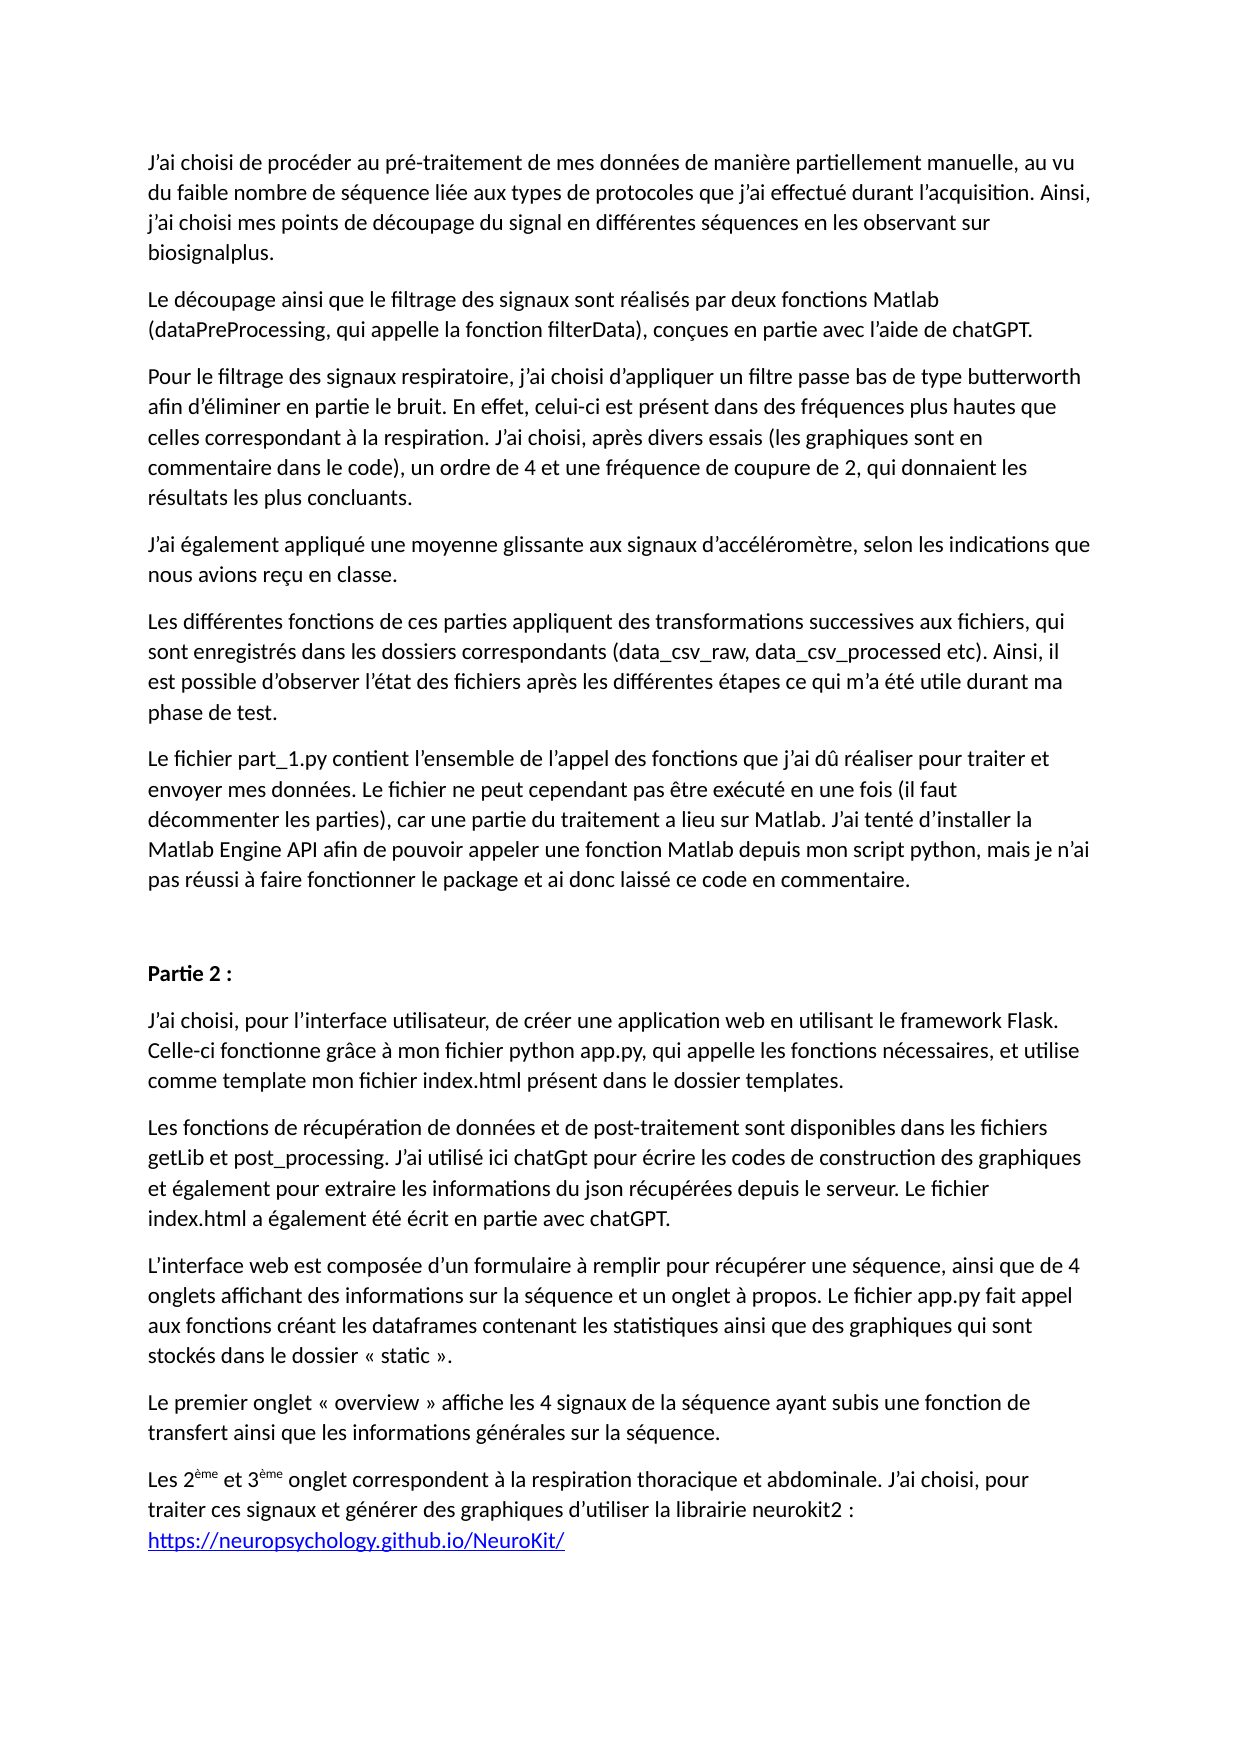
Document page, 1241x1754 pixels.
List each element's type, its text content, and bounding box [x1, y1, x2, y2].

text Le fichier part_1.py contient l’ensemble de l’appel des fonctions que j’ai dû réaliser pour traiter et envoyer mes données. Le fichier ne peut cependant pas être exécuté en une fois (il faut décommenter les parties), car une partie du traitement a lieu sur Matlab. J’ai tenté d’installer la Matlab Engine API afin de pouvoir appeler une fonction Matlab depuis mon script python, mais je n’ai pas réussi à faire fonctionner le package et ai donc laissé ce code en commentaire. [148, 744, 1093, 893]
text Les 2ème et 3ème onglet correspondent à la respiration thoracique et abdominale. J’ai choisi, pour traiter ces signaux et générer des graphiques d’utiliser la librairie neurokit2 : https://neuropsychology.github.io/NeuroKit/ [148, 1465, 1093, 1554]
text J’ai également appliqué une moyenne glissante aux signaux d’accéléromètre, selon les indications que nous avions reçu en classe. [148, 530, 1093, 588]
text J’ai choisi, pour l’interface utilisateur, de créer une application web en utilisant le framework Flask. Celle-ci fonctionne grâce à mon fichier python app.py, qui appelle les fonctions nécessaires, et utilise comme template mon fichier index.html présent dans le dossier templates. [148, 1006, 1093, 1094]
text Partie 2 : [148, 959, 1093, 987]
text Le découpage ainsi que le filtrage des signaux sont réalisés par deux fonctions Matlab (dataPreProcessing, qui appelle la fonction filterData), conçues en partie avec l’aide de chatGPT. [148, 285, 1093, 343]
text Le premier onglet « overview » affiche les 4 signaux de la séquence ayant subis une fonction de transfert ainsi que les informations générales sur la séquence. [148, 1388, 1093, 1446]
text Pour le filtrage des signaux respiratoire, j’ai choisi d’appliquer un filtre passe bas de type butterworth afin d’éliminer en partie le bruit. En effet, celui-ci est présent dans des fréquences plus hautes que celles correspondant à la respiration. J’ai choisi, après divers essais (les graphiques sont en commentaire dans le code), un ordre de 4 et une fréquence de coupure de 2, qui donnaient les résultats les plus concluants. [148, 362, 1093, 511]
text Les différentes fonctions de ces parties appliquent des transformations successives aux fichiers, qui sont enregistrés dans les dossiers correspondants (data_csv_raw, data_csv_processed etc). Ainsi, il est possible d’observer l’état des fichiers après les différentes étapes ce qui m’a été utile durant ma phase de test. [148, 607, 1093, 726]
text Les fonctions de récupération de données et de post-traitement sont disponibles dans les fichiers getLib et post_processing. J’ai utilisé ici chatGpt pour écrire les codes de construction des graphiques et également pour extraire les informations du json récupérées depuis le serveur. Le fichier index.html a également été écrit en partie avec chatGPT. [148, 1113, 1093, 1232]
text L’interface web est composée d’un formulaire à remplir pour récupérer une séquence, ainsi que de 4 onglets affichant des informations sur la séquence et un onglet à propos. Le fichier app.py fait appel aux fonctions créant les dataframes contenant les statistiques ainsi que des graphiques qui sont stockés dans le dossier « static ». [148, 1251, 1093, 1369]
text J’ai choisi de procéder au pré-traitement de mes données de manière partiellement manuelle, au vu du faible nombre de séquence liée aux types de protocoles que j’ai effectué durant l’acquisition. Ainsi, j’ai choisi mes points de découpage du signal en différentes séquences en les observant sur biosignalplus. [148, 148, 1093, 266]
